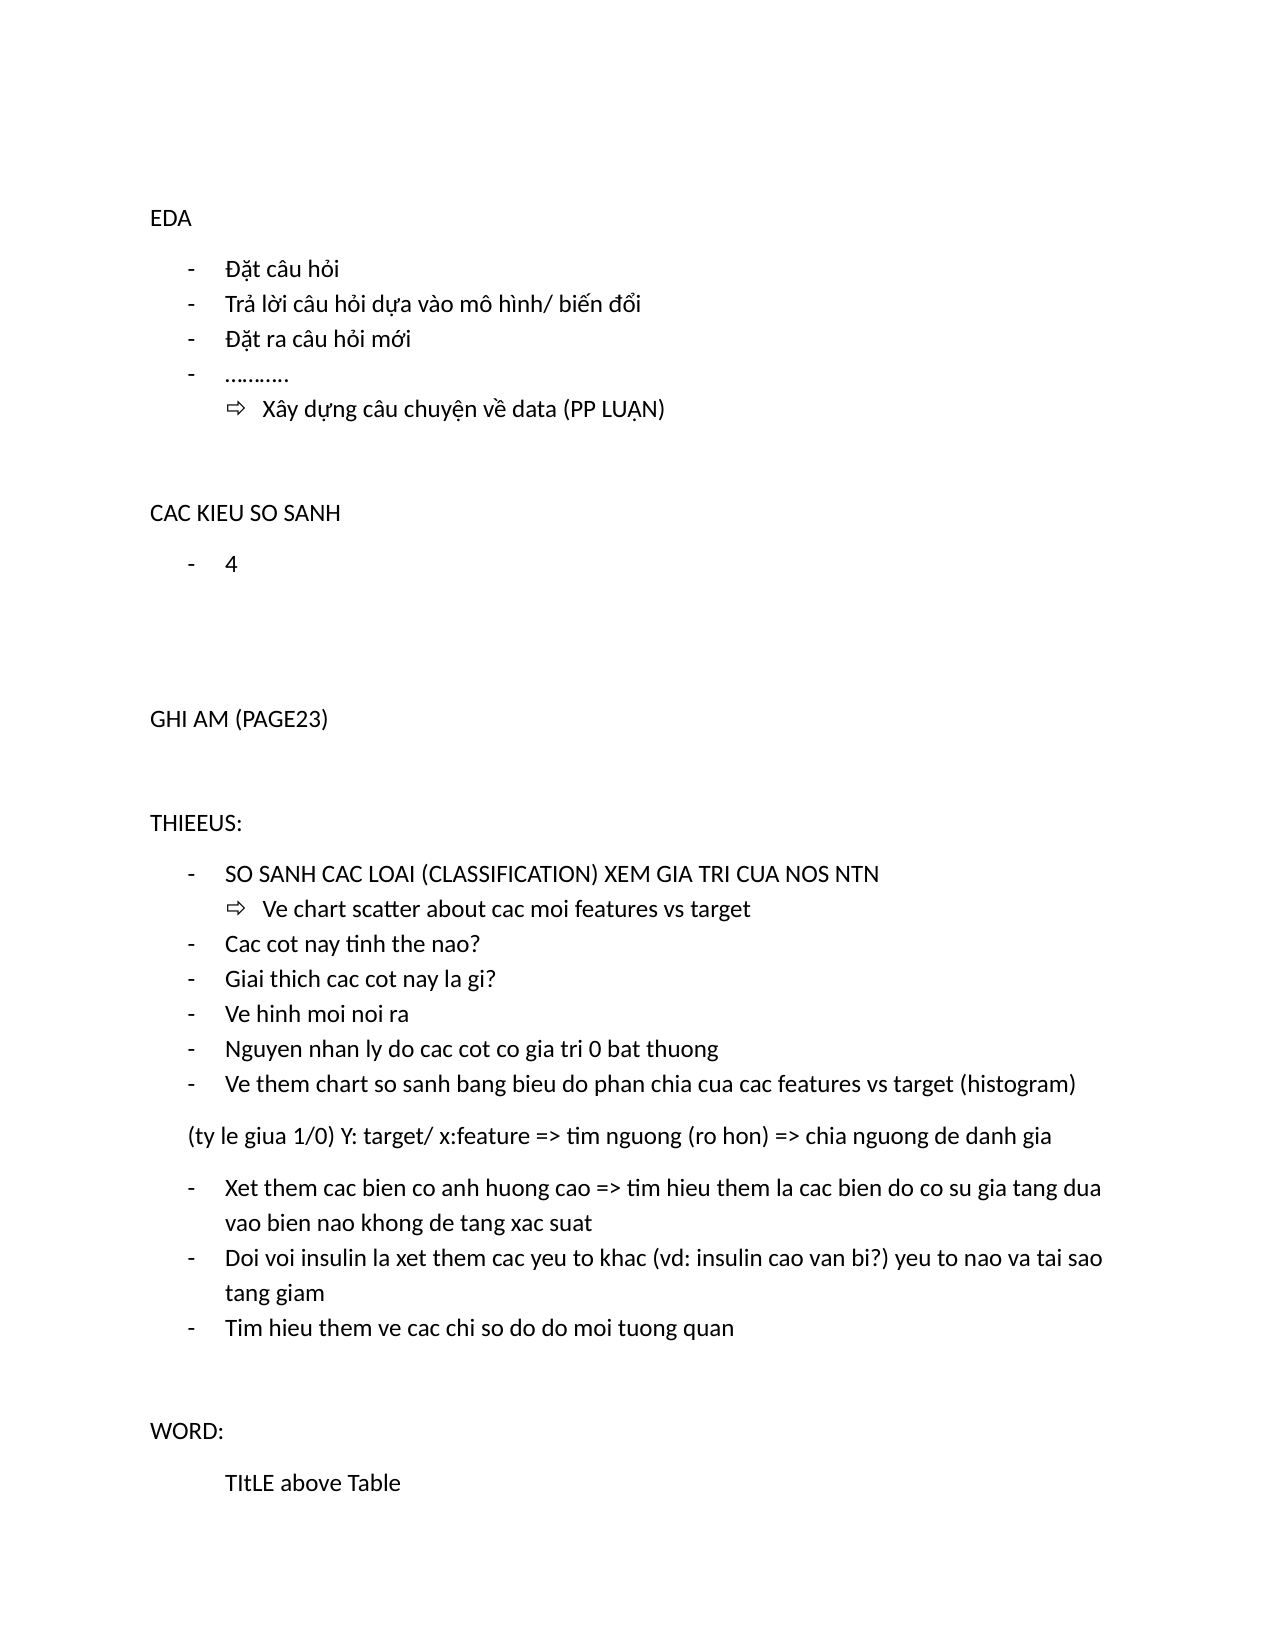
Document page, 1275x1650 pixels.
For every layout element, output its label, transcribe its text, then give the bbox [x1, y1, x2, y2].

text CAC KIEU SO SANH [150, 497, 1125, 527]
text GHI AM (PAGE23) [150, 703, 1125, 734]
list TItLE above Table [225, 1467, 1125, 1497]
list ……….. [187, 358, 1125, 389]
list SO SANH CAC LOAI (CLASSIFICATION) XEM GIA TRI CUA NOS NTN [187, 858, 1125, 889]
list Ve chart scatter about cac moi features vs target [225, 893, 1125, 924]
list Đặt câu hỏi [187, 253, 1125, 284]
text (ty le giua 1/0) Y: target/ x:feature => tim nguong (ro hon) => chia nguong de danh gia [187, 1120, 1125, 1151]
list Đặt ra câu hỏi mới [187, 323, 1125, 354]
list Ve them chart so sanh bang bieu do phan chia cua cac features vs target (histogram) [187, 1068, 1125, 1099]
list Nguyen nhan ly do cac cot co gia tri 0 bat thuong [187, 1033, 1125, 1064]
list 4 [187, 548, 1125, 579]
list Xet them cac bien co anh huong cao => tim hieu them la cac bien do co su gia tang dua vao bien nao khong de tang xac suat [187, 1172, 1125, 1237]
text THIEEUS: [150, 807, 1125, 837]
list Cac cot nay tinh the nao? [187, 928, 1125, 959]
list Doi voi insulin la xet them cac yeu to khac (vd: insulin cao van bi?) yeu to nao va tai sao tang giam [187, 1242, 1125, 1307]
list Xây dựng câu chuyện về data (PP LUẬN) [225, 393, 1125, 424]
list Ve hinh moi noi ra [187, 998, 1125, 1029]
text WORD: [150, 1415, 1125, 1446]
list Tim hieu them ve cac chi so do do moi tuong quan [187, 1312, 1125, 1342]
text EDA [150, 202, 1125, 232]
list Giai thich cac cot nay la gi? [187, 963, 1125, 994]
list Trả lời câu hỏi dựa vào mô hình/ biến đổi [187, 288, 1125, 319]
